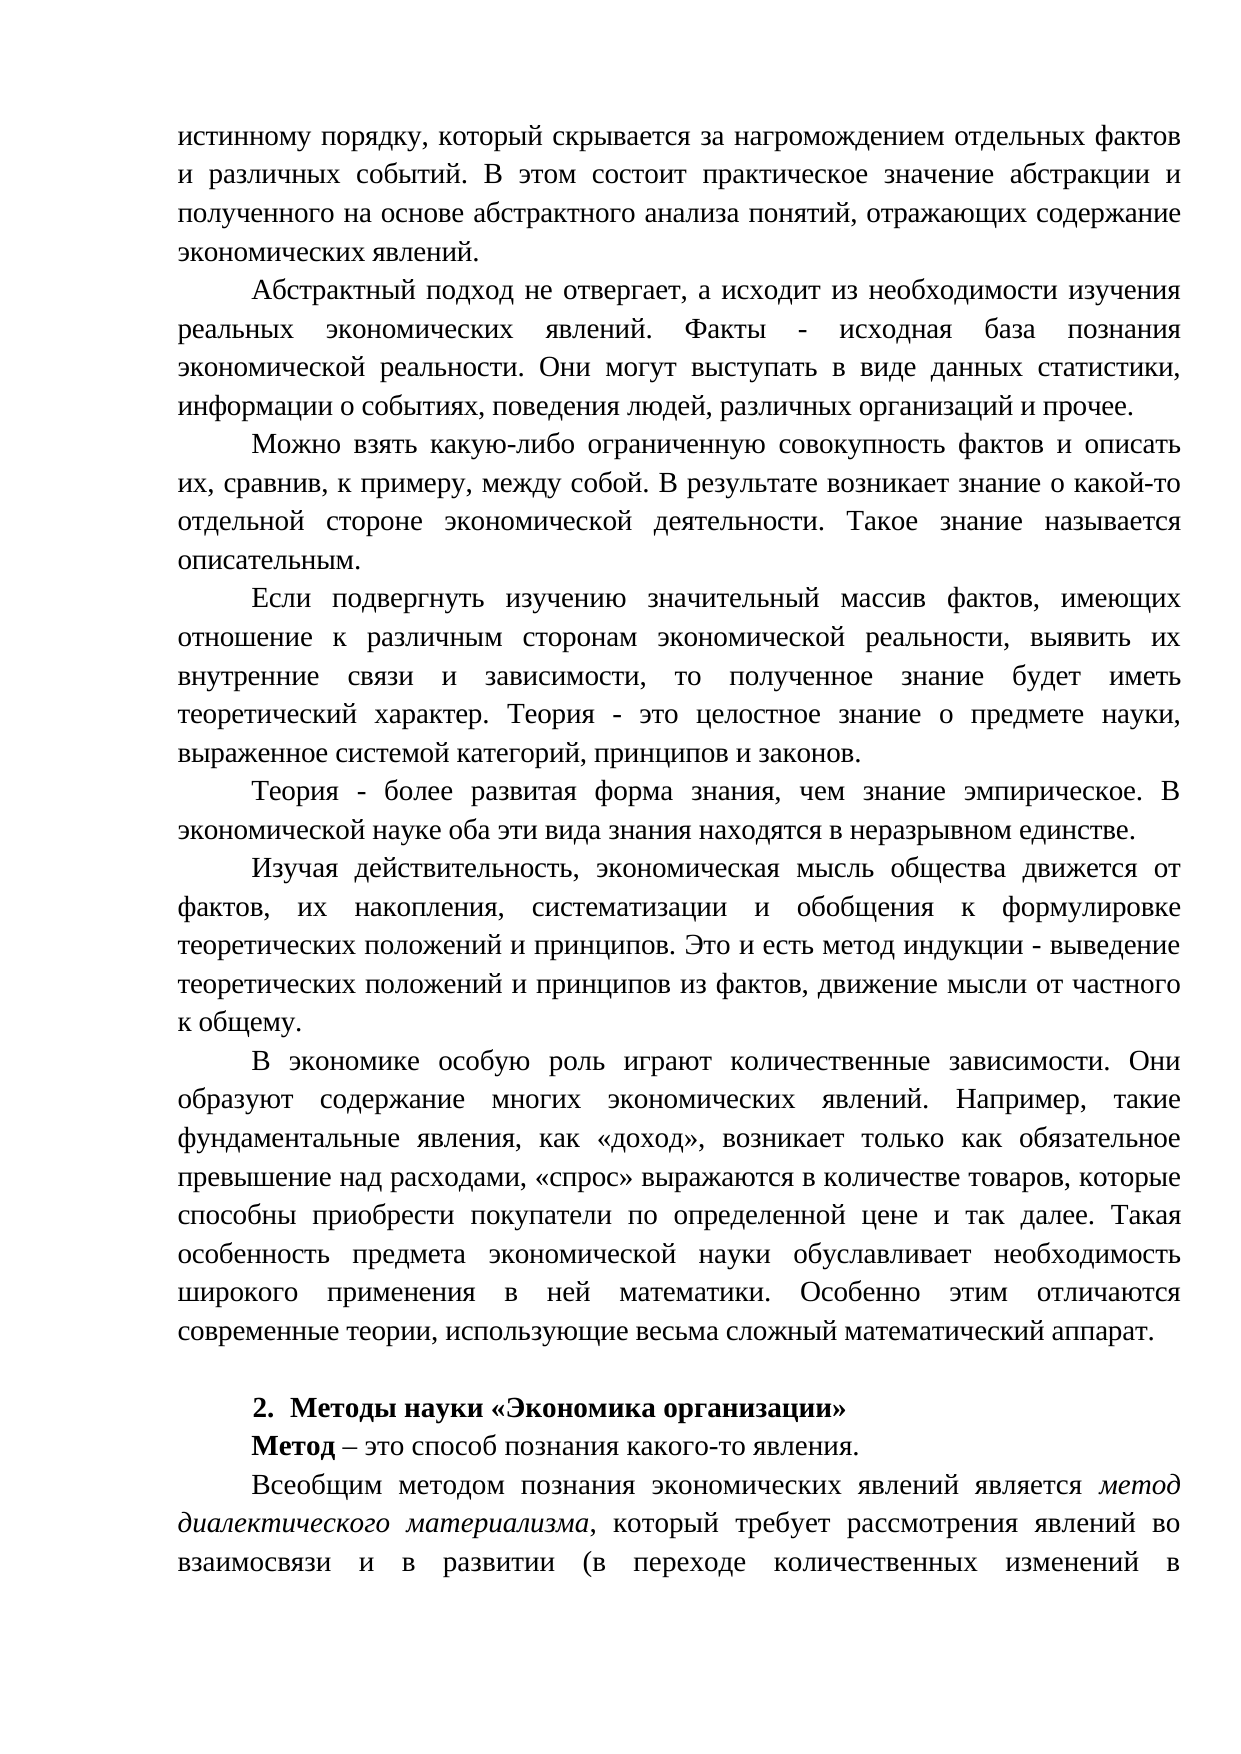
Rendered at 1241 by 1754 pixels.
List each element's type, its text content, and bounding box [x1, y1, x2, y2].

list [177, 1467, 1181, 1578]
text В экономике особую роль играют количественные зависимости. Они образуют содержание многих экономических явлений. Например, такие фундаментальные явления, как «доход», возникает только как обязательное превышение над расходами, «спрос» выражаются в количестве товаров, которые способны приобрести покупатели по определенной цене и так далее. Такая особенность предмета экономической науки обуславливает необходимость широкого применения в ней математики. Особенно этим отличаются современные теории, использующие весьма сложный математический аппарат. [177, 1043, 1181, 1346]
text Абстрактный подход не отвергает, а исходит из необходимости изучения реальных экономических явлений. Факты - исходная база познания экономической реальности. Они могут выступать в виде данных статистики, информации о событиях, поведения людей, различных организаций и прочее. [177, 272, 1181, 421]
list Методы науки «Экономика организации» [252, 1390, 1181, 1423]
text Если подвергнуть изучению значительный массив фактов, имеющих отношение к различным сторонам экономической реальности, выявить их внутренние связи и зависимости, то полученное знание будет иметь теоретический характер. Теория - это целостное знание о предмете науки, выраженное системой категорий, принципов и законов. [177, 581, 1181, 768]
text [177, 118, 1181, 267]
text Теория - более развитая форма знания, чем знание эмпирическое. В экономической науке оба эти вида знания находятся в неразрывном единстве. [177, 773, 1181, 845]
text Изучая действительность, экономическая мысль общества движется от фактов, их накопления, систематизации и обобщения к формулировке теоретических положений и принципов. Это и есть метод индукции - выведение теоретических положений и принципов из фактов, движение мысли от частного к общему. [177, 850, 1181, 1038]
text Можно взять какую-либо ограниченную совокупность фактов и описать их, сравнив, к примеру, между собой. В результате возникает знание о какой-то отдельной стороне экономической деятельности. Такое знание называется описательным. [177, 426, 1181, 576]
list Метод – это способ познания какого-то явления. [177, 1428, 1181, 1462]
